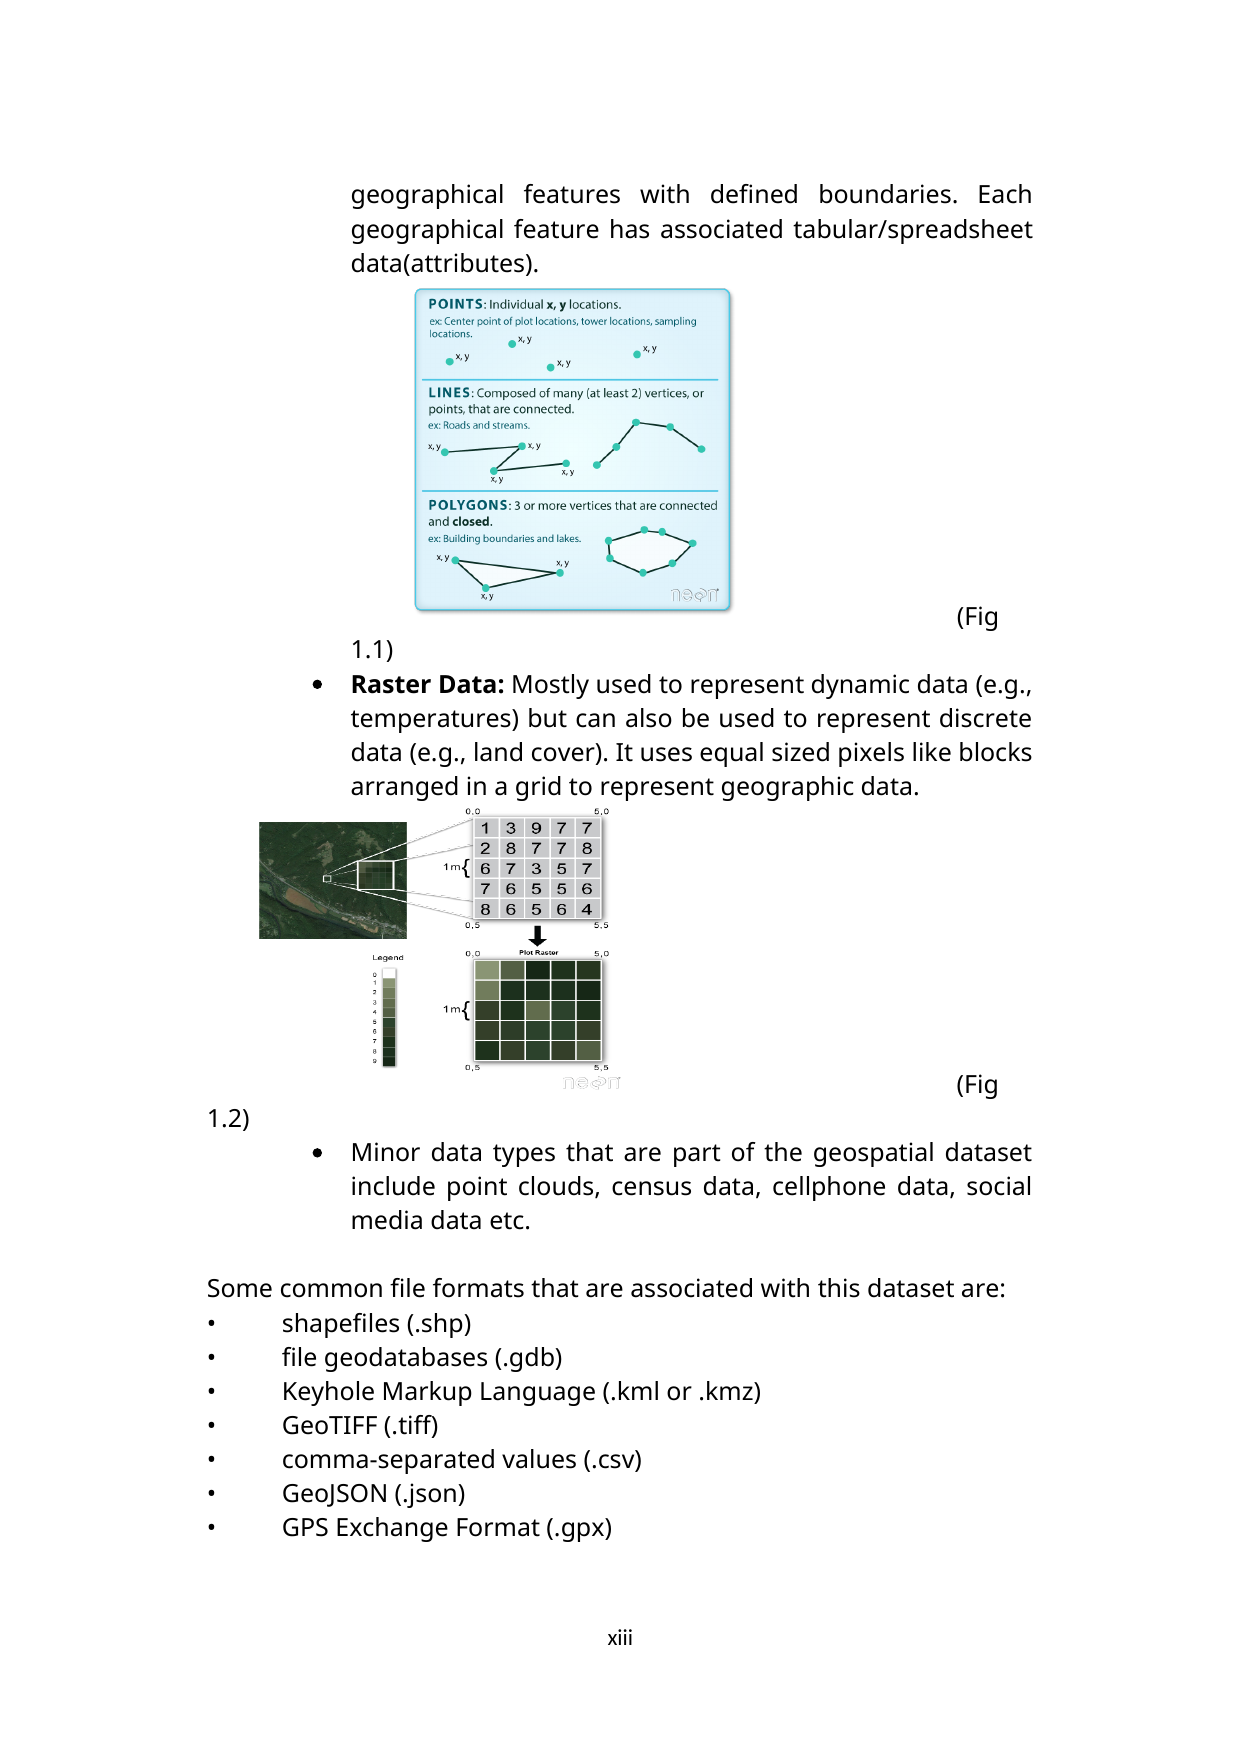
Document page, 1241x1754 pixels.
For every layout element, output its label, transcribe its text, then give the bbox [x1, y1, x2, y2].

text • Keyhole Markup Language (.kml or .kmz) [207, 1373, 1033, 1407]
text • shapefiles (.shp) [207, 1305, 1033, 1339]
text Some common file formats that are associated with this dataset are: [207, 1271, 1033, 1305]
text • GeoTIFF (.tiff) [207, 1407, 1033, 1441]
text • comma-separated values (.csv) [207, 1441, 1033, 1476]
list Raster Data: Mostly used to represent dynamic data (e.g., temperatures) but can also be used to represent discrete data (e.g., land cover). It uses equal sized pixels like blocks arranged in a grid to represent geographic data. [313, 666, 1033, 802]
picture [245, 802, 639, 1094]
list Minor data types that are part of the geospatial dataset include point clouds, census data, cellphone data, social media data etc. [313, 1135, 1033, 1237]
text • GPS Exchange Format (.gpx) [207, 1509, 1033, 1544]
text • file geodatabases (.gdb) [207, 1339, 1033, 1373]
text • GeoJSON (.json) [207, 1476, 1033, 1509]
picture [402, 279, 745, 625]
